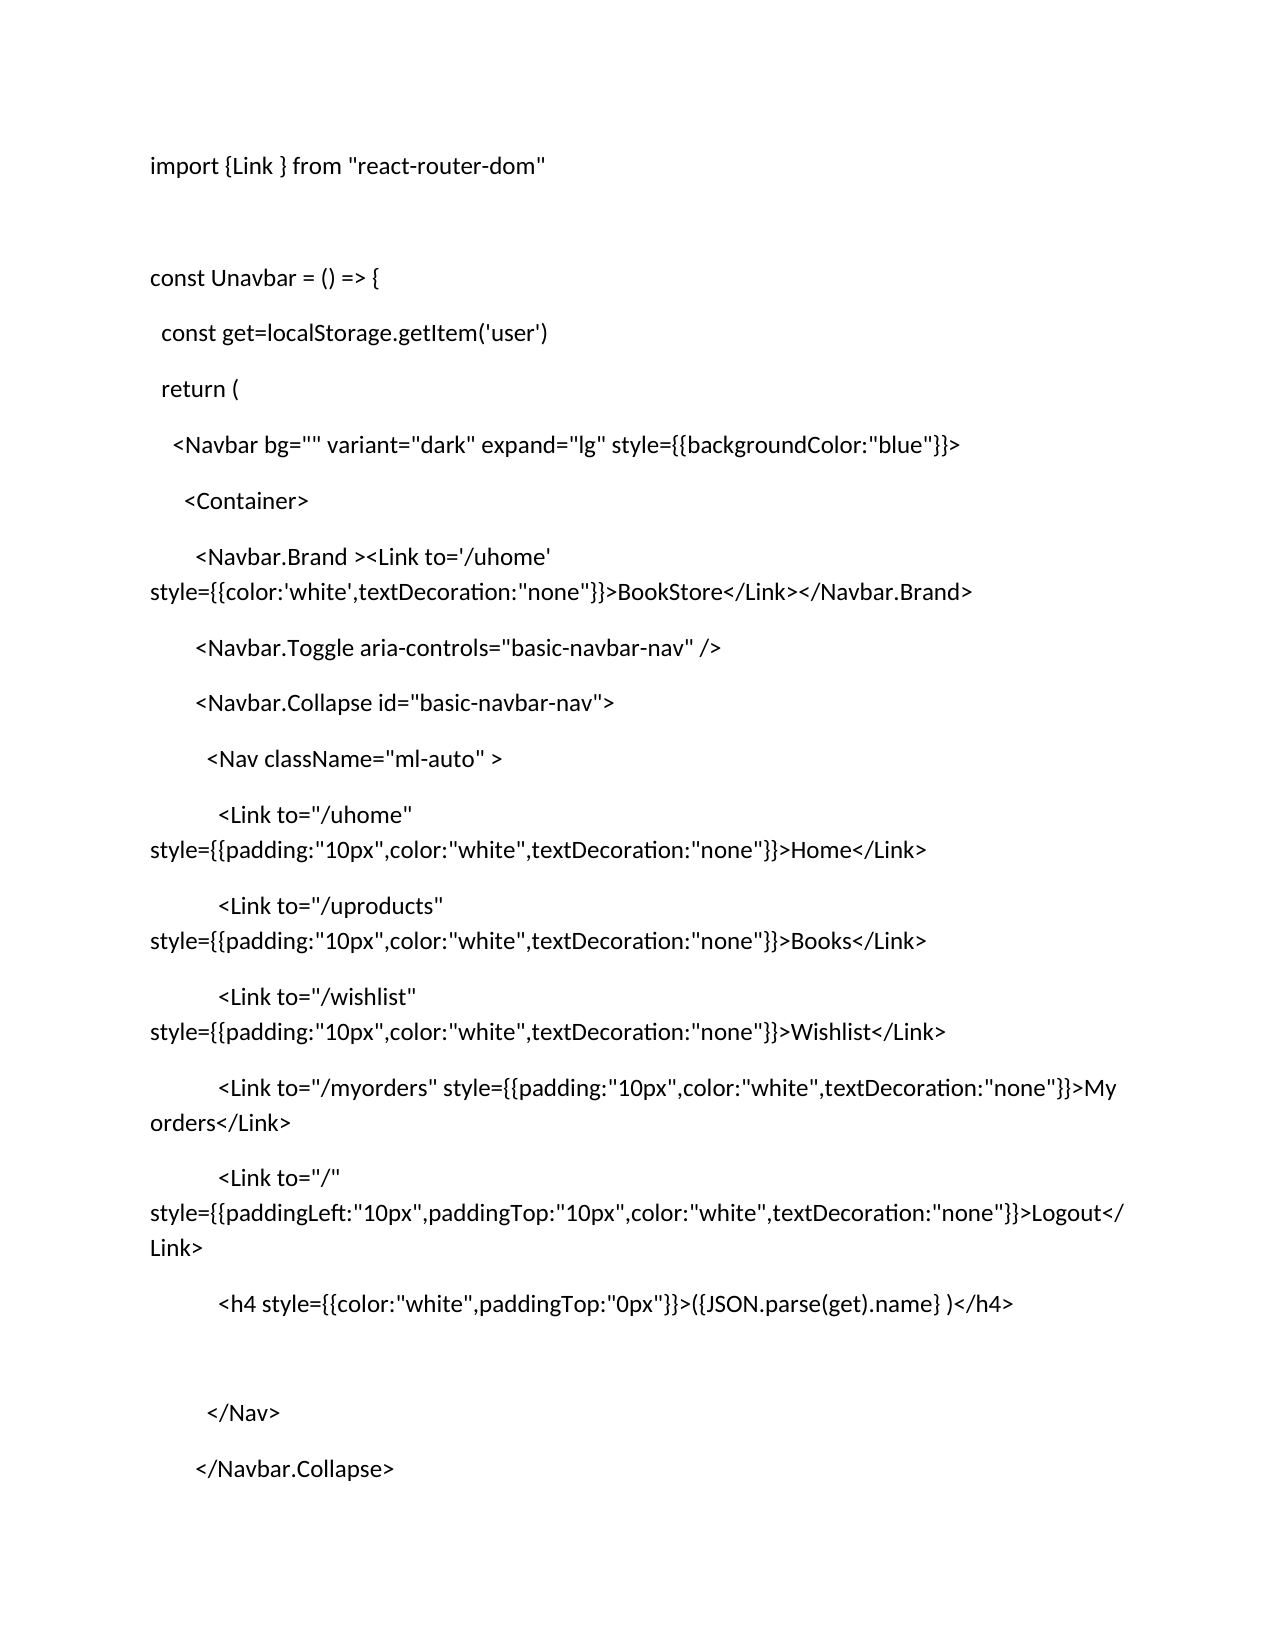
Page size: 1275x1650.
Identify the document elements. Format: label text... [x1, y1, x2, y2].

text <Nav className="ml-auto" > [150, 743, 1125, 774]
text import {Link } from "react-router-dom" [150, 150, 1125, 181]
text </Nav> [150, 1397, 1125, 1428]
text <Container> [150, 485, 1125, 516]
text <Link to="/wishlist" style={{padding:"10px",color:"white",textDecoration:"none"}}>Wishlist</Link> [150, 981, 1125, 1046]
text <Navbar bg="" variant="dark" expand="lg" style={{backgroundColor:"blue"}}> [150, 429, 1125, 460]
text <Link to="/uhome" style={{padding:"10px",color:"white",textDecoration:"none"}}>Home</Link> [150, 799, 1125, 865]
text return ( [150, 373, 1125, 404]
text <Navbar.Toggle aria-controls="basic-navbar-nav" /> [150, 632, 1125, 662]
text const Unavbar = () => { [150, 262, 1125, 292]
text <Navbar.Collapse id="basic-navbar-nav"> [150, 687, 1125, 718]
text </Navbar.Collapse> [150, 1453, 1125, 1483]
text const get=localStorage.getItem('user') [150, 317, 1125, 348]
text <h4 style={{color:"white",paddingTop:"0px"}}>({JSON.parse(get).name} )</h4> [150, 1288, 1125, 1319]
text <Navbar.Brand ><Link to='/uhome' style={{color:'white',textDecoration:"none"}}>BookStore</Link></Navbar.Brand> [150, 541, 1125, 606]
text <Link to="/" style={{paddingLeft:"10px",paddingTop:"10px",color:"white",textDecoration:"none"}}>Logout</Link> [150, 1162, 1125, 1263]
text <Link to="/uproducts" style={{padding:"10px",color:"white",textDecoration:"none"}}>Books</Link> [150, 890, 1125, 956]
text <Link to="/myorders" style={{padding:"10px",color:"white",textDecoration:"none"}}>My orders</Link> [150, 1072, 1125, 1137]
